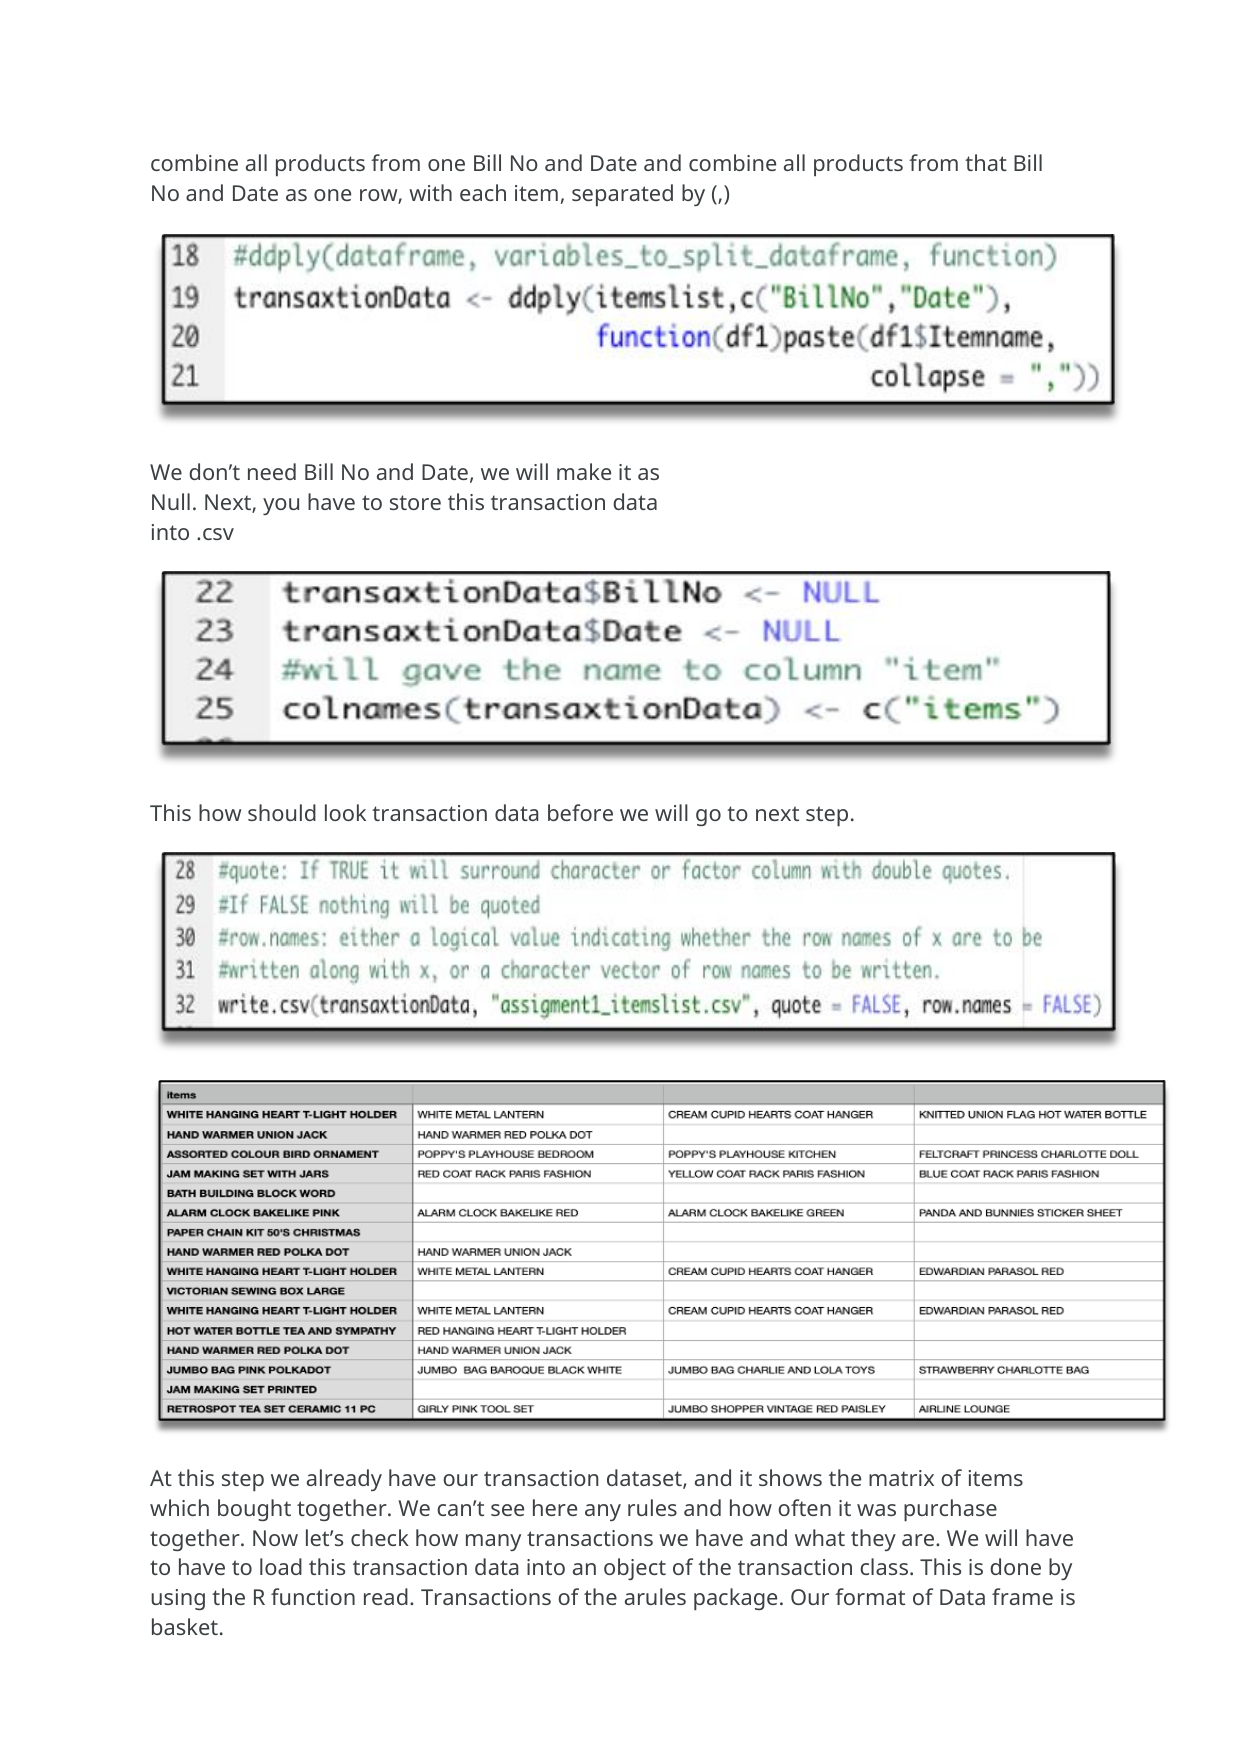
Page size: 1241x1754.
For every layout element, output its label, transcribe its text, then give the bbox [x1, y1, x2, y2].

picture [151, 571, 1122, 769]
text combine all products from one Bill No and Date and combine all products from that Bill No and Date as one row, with each item, separated by (,) [150, 148, 1062, 208]
text At this step we already have our transaction dataset, and it shows the matrix of items which bought together. We can’t see here any rules and how often it was purchase together. Now let’s check how many transactions we have and what they are. We will have to have to load this transaction data into an object of the transaction class. This is done by using the R function read. Transactions of the arules package. Our format of Data frame is basket. [150, 1463, 1088, 1642]
text This how should look transaction data before we will go to next step. [150, 798, 1240, 828]
picture [151, 234, 1126, 429]
picture [151, 1080, 1173, 1437]
picture [151, 852, 1127, 1055]
text We don’t need Bill No and Date, we will make it as Null. Next, you have to store this transaction data into .csv [150, 457, 689, 546]
